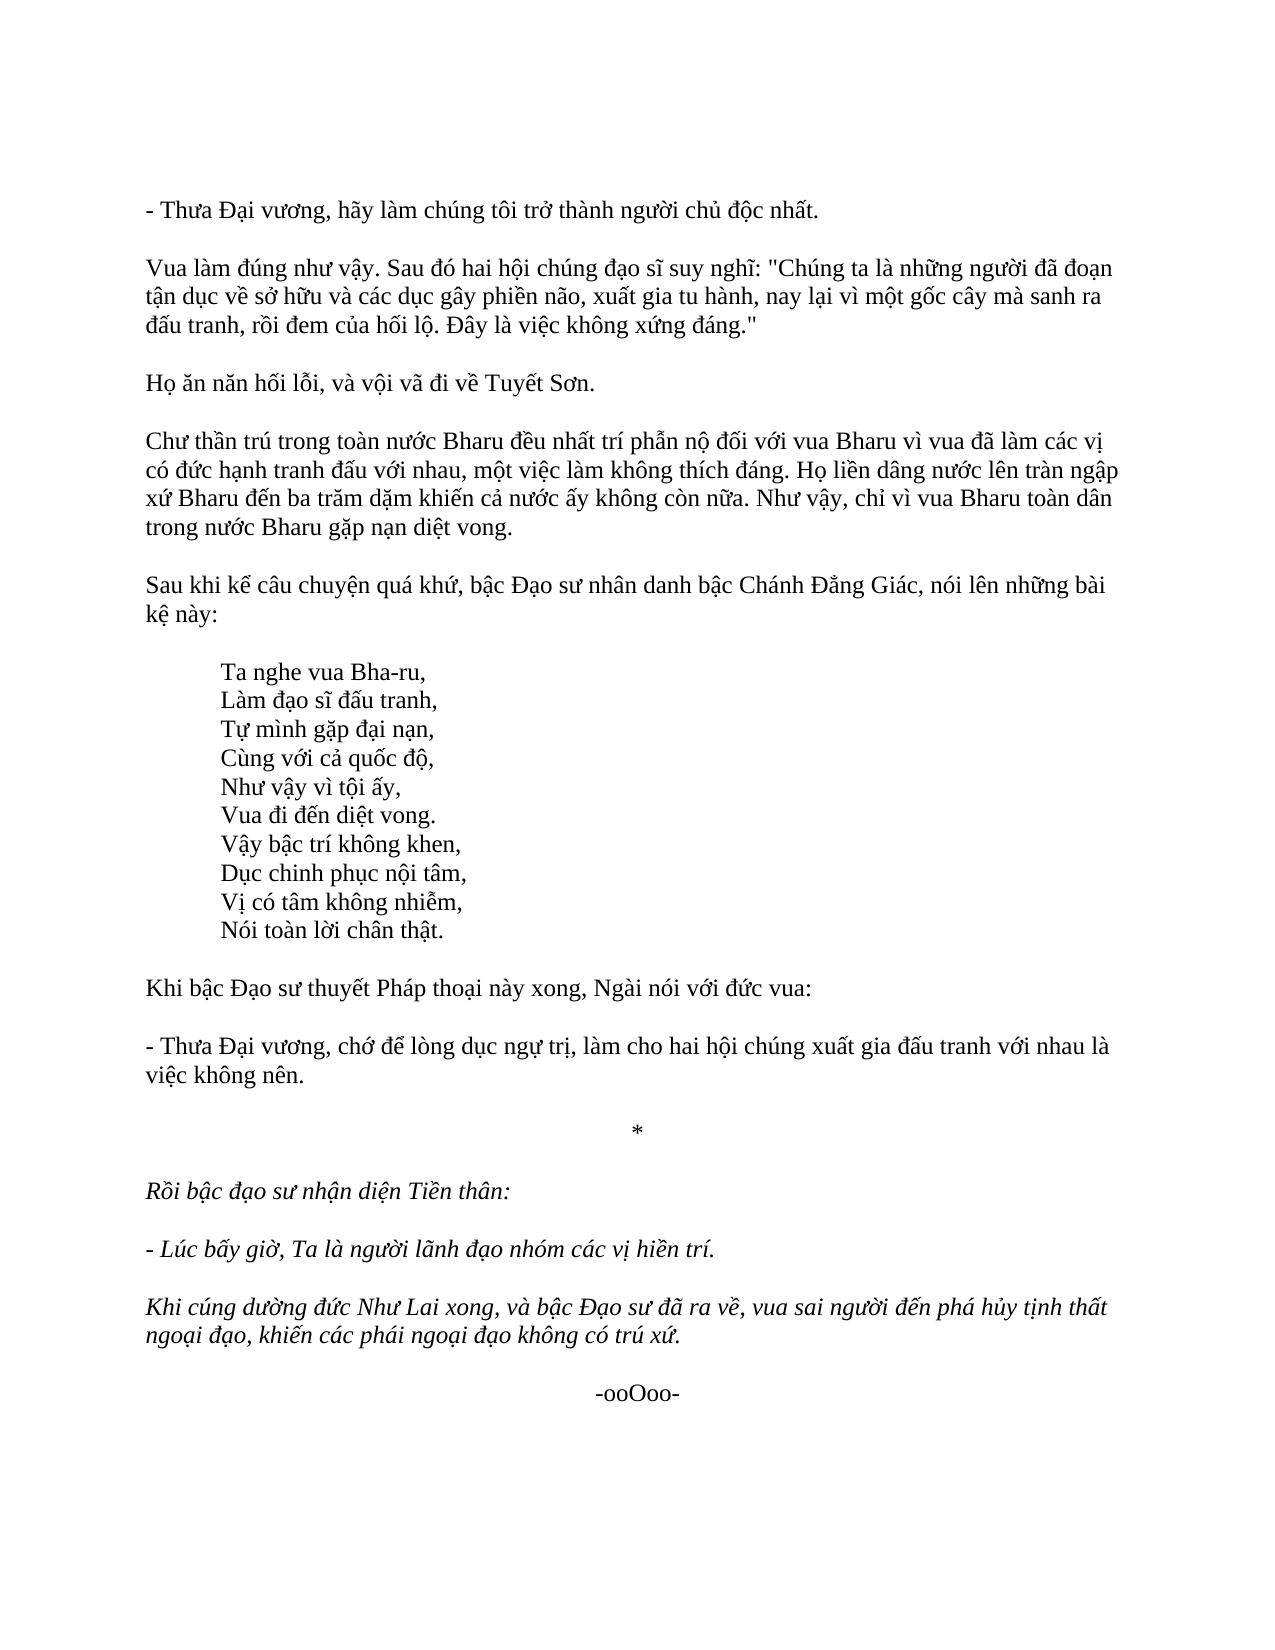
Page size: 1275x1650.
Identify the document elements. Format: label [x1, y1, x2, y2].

table_header [130, 150, 1145, 1452]
